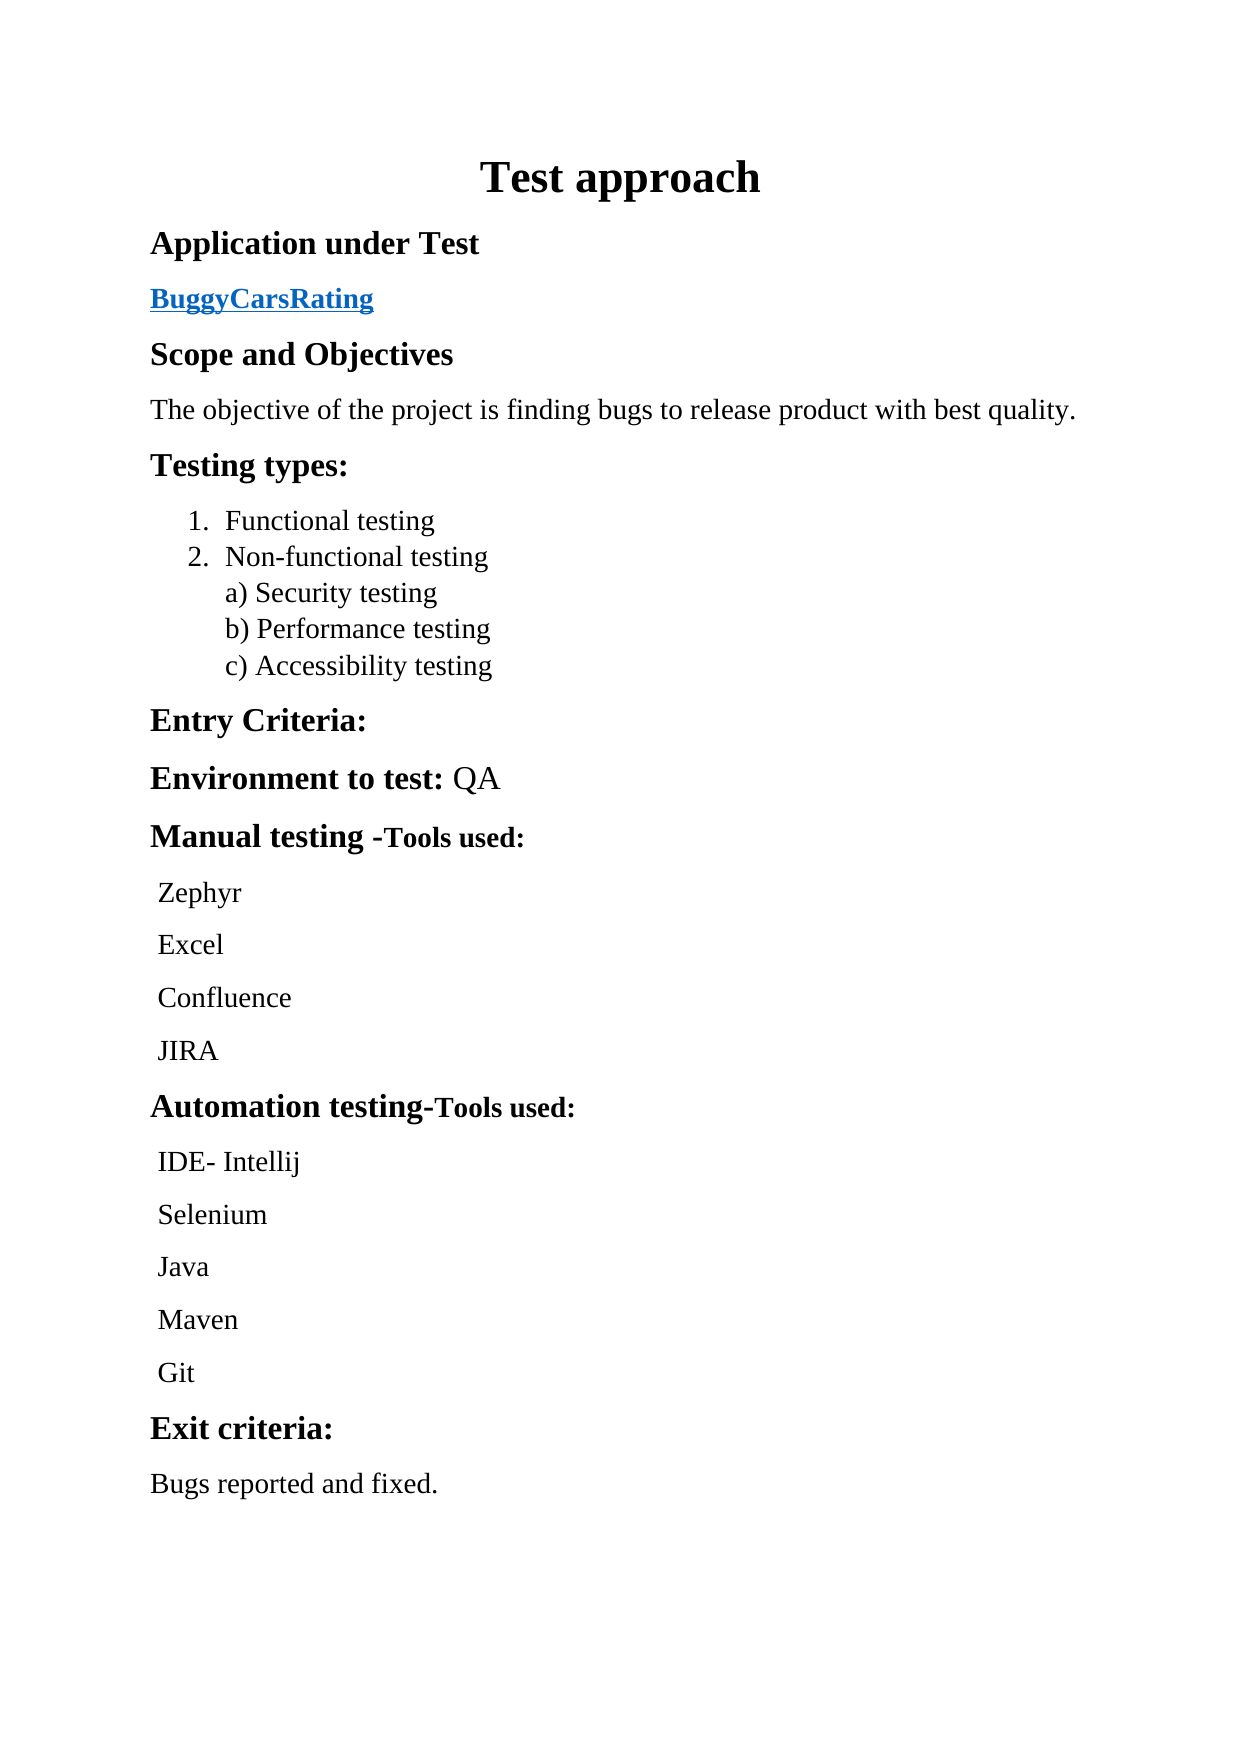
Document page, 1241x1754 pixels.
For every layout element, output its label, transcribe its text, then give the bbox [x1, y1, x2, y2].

text IDE- Intellij [150, 1144, 1090, 1177]
text Entry Criteria: [150, 701, 1090, 739]
text Selenium [150, 1197, 1090, 1230]
text Exit criteria: [150, 1408, 1090, 1446]
text The objective of the project is finding bugs to release product with best quality. [150, 392, 1090, 426]
list b) Performance testing [225, 612, 1090, 645]
text JIRA [150, 1033, 1090, 1067]
text Test approach [150, 150, 1090, 203]
text Environment to test: QA [150, 759, 1090, 797]
text BuggyCarsRating [150, 282, 1090, 315]
list Functional testing [187, 503, 1090, 537]
text Confluence [150, 980, 1090, 1014]
text Git [150, 1355, 1090, 1389]
text Excel [150, 927, 1090, 961]
text Automation testing-Tools used: [150, 1086, 1090, 1124]
text Bugs reported and fixed. [150, 1466, 1090, 1499]
list c) Accessibility testing [225, 648, 1090, 681]
text Application under Test [150, 223, 1090, 262]
text Zephyr [150, 875, 1090, 908]
list Non-functional testing [187, 539, 1090, 573]
text Manual testing -Tools used: [150, 817, 1090, 855]
text Scope and Objectives [150, 334, 1090, 373]
text Maven [150, 1302, 1090, 1336]
text Testing types: [150, 445, 1090, 483]
text Java [150, 1249, 1090, 1283]
list a) Security testing [225, 576, 1090, 609]
